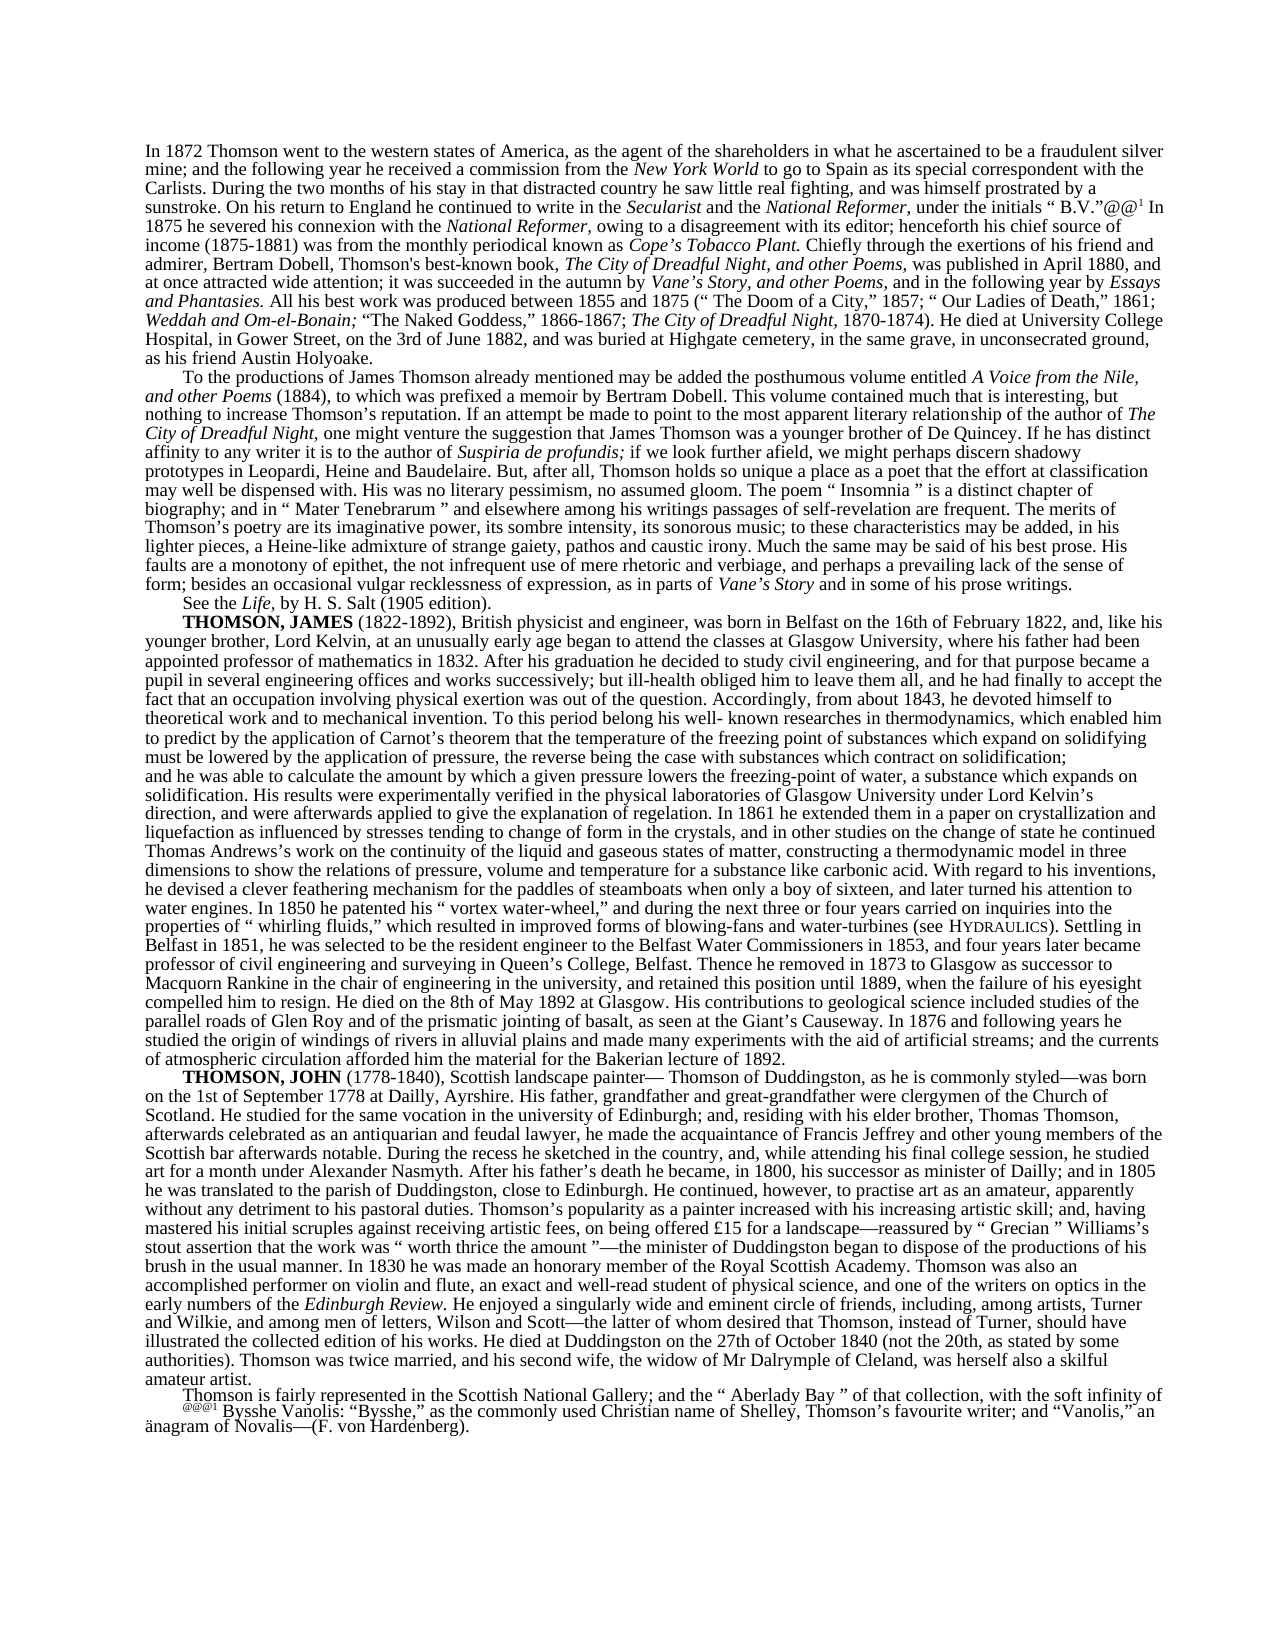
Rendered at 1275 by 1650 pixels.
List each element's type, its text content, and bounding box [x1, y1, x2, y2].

text Thomson is fairly represented in the Scottish National Gallery; and the “ Aberlady Bay ” of that collection, with the soft infinity of [145, 1389, 1165, 1405]
text THOMSON, JAMES (1822-1892), British physicist and engineer, was born in Belfast on the 16th of February 1822, and, like his younger brother, Lord Kelvin, at an unusually early age began to attend the classes at Glasgow University, where his father had been appointed professor of mathematics in 1832. After his graduation he decided to study civil engineering, and for that purpose became a pupil in several engineering offices and works successively; but ill-health obliged him to leave them all, and he had finally to accept the fact that an occupation involving physical exertion was out of the question. Accordingly, from about 1843, he devoted himself to theoretical work and to mechanical invention. To this period belong his well- known researches in thermodynamics, which enabled him to predict by the application of Carnot’s theorem that the temperature of the freezing point of substances which expand on solidifying must be lowered by the application of pressure, the reverse being the case with substances which contract on solidification; [145, 613, 1165, 767]
text In 1872 Thomson went to the western states of America, as the agent of the shareholders in what he ascertained to be a fraudulent silver mine; and the following year he received a commission from the New York World to go to Spain as its special correspondent with the Carlists. During the two months of his stay in that distracted country he saw little real fighting, and was himself prostrated by a sunstroke. On his return to England he continued to write in the Secularist and the National Reformer, under the initials “ B.V.”@@1 In 1875 he severed his connexion with the National Reformer, owing to a disagreement with its editor; henceforth his chief source of income (1875-1881) was from the monthly periodical known as Cope’s Tobacco Plant. Chiefly through the exertions of his friend and admirer, Bertram Dobell, Thomson's best-known book, The City of Dreadful Night, and other Poems, was published in April 1880, and at once attracted wide attention; it was succeeded in the autumn by Vane’s Story, and other Poems, and in the following year by Essays and Phantasies. All his best work was produced between 1855 and 1875 (“ The Doom of a City,” 1857; “ Our Ladies of Death,” 1861; Weddah and Om-el-Bonain; “The Naked Goddess,” 1866-1867; The City of Dreadful Night, 1870-1874). He died at University College Hospital, in Gower Street, on the 3rd of June 1882, and was buried at Highgate cemetery, in the same grave, in unconsecrated ground, as his friend Austin Holyoake. [145, 142, 1165, 368]
text See the Life, by H. S. Salt (1905 edition). [145, 594, 1165, 613]
text and he was able to calculate the amount by which a given pressure lowers the freezing-point of water, a substance which expands on solidification. His results were experimentally verified in the physical laboratories of Glasgow University under Lord Kelvin’s direction, and were afterwards applied to give the explanation of regelation. In 1861 he extended them in a paper on crystallization and liquefaction as influenced by stresses tending to change of form in the crystals, and in other studies on the change of state he continued Thomas Andrews’s work on the continuity of the liquid and gaseous states of matter, constructing a thermodynamic model in three dimensions to show the relations of pressure, volume and temperature for a substance like carbonic acid. With regard to his inventions, he devised a clever feathering mechanism for the paddles of steamboats when only a boy of sixteen, and later turned his attention to water engines. In 1850 he patented his “ vortex water-wheel,” and during the next three or four years carried on inquiries into the properties of “ whirling fluids,” which resulted in improved forms of blowing-fans and water-turbines (see Hydraulics). Settling in Belfast in 1851, he was selected to be the resident engineer to the Belfast Water Commissioners in 1853, and four years later became professor of civil engineering and surveying in Queen’s College, Belfast. Thence he removed in 1873 to Glasgow as successor to Macquorn Rankine in the chair of engineering in the university, and retained this position until 1889, when the failure of his eyesight compelled him to resign. He died on the 8th of May 1892 at Glasgow. His contributions to geological science included studies of the parallel roads of Glen Roy and of the prismatic jointing of basalt, as seen at the Giant’s Causeway. In 1876 and following years he studied the origin of windings of rivers in alluvial plains and made many experiments with the aid of artificial streams; and the currents of atmospheric circulation afforded him the material for the Bakerian lecture of 1892. [145, 767, 1165, 1069]
text THOMSON, JOHN (1778-1840), Scottish landscape painter— Thomson of Duddingston, as he is commonly styled—was born on the 1st of September 1778 at Dailly, Ayrshire. His father, grandfather and great-grandfather were clergymen of the Church of Scotland. He studied for the same vocation in the university of Edinburgh; and, residing with his elder brother, Thomas Thomson, afterwards celebrated as an antiquarian and feudal lawyer, he made the acquaintance of Francis Jeffrey and other young members of the Scottish bar afterwards notable. During the recess he sketched in the country, and, while attending his final college session, he studied art for a month under Alexander Nasmyth. After his father’s death he became, in 1800, his successor as minister of Dailly; and in 1805 he was translated to the parish of Duddingston, close to Edinburgh. He continued, however, to practise art as an amateur, apparently without any detriment to his pastoral duties. Thomson’s popularity as a painter increased with his increasing artistic skill; and, having mastered his initial scruples against receiving artistic fees, on being offered £15 for a landscape—reassured by “ Grecian ” Williams’s stout assertion that the work was “ worth thrice the amount ”—the minister of Duddingston began to dispose of the productions of his brush in the usual manner. In 1830 he was made an honorary member of the Royal Scottish Academy. Thomson was also an accomplished performer on violin and flute, an exact and well-read student of physical science, and one of the writers on optics in the early numbers of the Edinburgh Review. He enjoyed a singularly wide and eminent circle of friends, including, among artists, Turner and Wilkie, and among men of letters, Wilson and Scott—the latter of whom desired that Thomson, instead of Turner, should have illustrated the collected edition of his works. He died at Duddingston on the 27th of October 1840 (not the 20th, as stated by some authorities). Thomson was twice married, and his second wife, the widow of Mr Dalrymple of Cleland, was herself also a skilful amateur artist. [145, 1069, 1165, 1389]
text @@@1 Bysshe Vanolis: “Bysshe,” as the commonly used Christian name of Shelley, Thomson’s favourite writer; and “Vanolis,” an änagram of Novalis—(F. von Hardenberg). [145, 1405, 1165, 1436]
text To the productions of James Thomson already mentioned may be added the posthumous volume entitled A Voice from the Nile, and other Poems (1884), to which was prefixed a memoir by Bertram Dobell. This volume contained much that is interesting, but nothing to increase Thomson’s reputation. If an attempt be made to point to the most apparent literary relationship of the author of The City of Dreadful Night, one might venture the suggestion that James Thomson was a younger brother of De Quincey. If he has distinct affinity to any writer it is to the author of Suspiria de profundis; if we look further afield, we might perhaps discern shadowy prototypes in Leopardi, Heine and Baudelaire. But, after all, Thomson holds so unique a place as a poet that the effort at classification may well be dispensed with. His was no literary pessimism, no assumed gloom. The poem “ Insomnia ” is a distinct chapter of biography; and in “ Mater Tenebrarum ” and elsewhere among his writings passages of self-revelation are frequent. The merits of Thomson’s poetry are its imaginative power, its sombre intensity, its sonorous music; to these characteristics may be added, in his lighter pieces, a Heine-like admixture of strange gaiety, pathos and caustic irony. Much the same may be said of his best prose. His faults are a monotony of epithet, the not infrequent use of mere rhetoric and verbiage, and perhaps a prevailing lack of the sense of form; besides an occasional vulgar recklessness of expression, as in parts of Vane’s Story and in some of his prose writings. [145, 368, 1165, 594]
